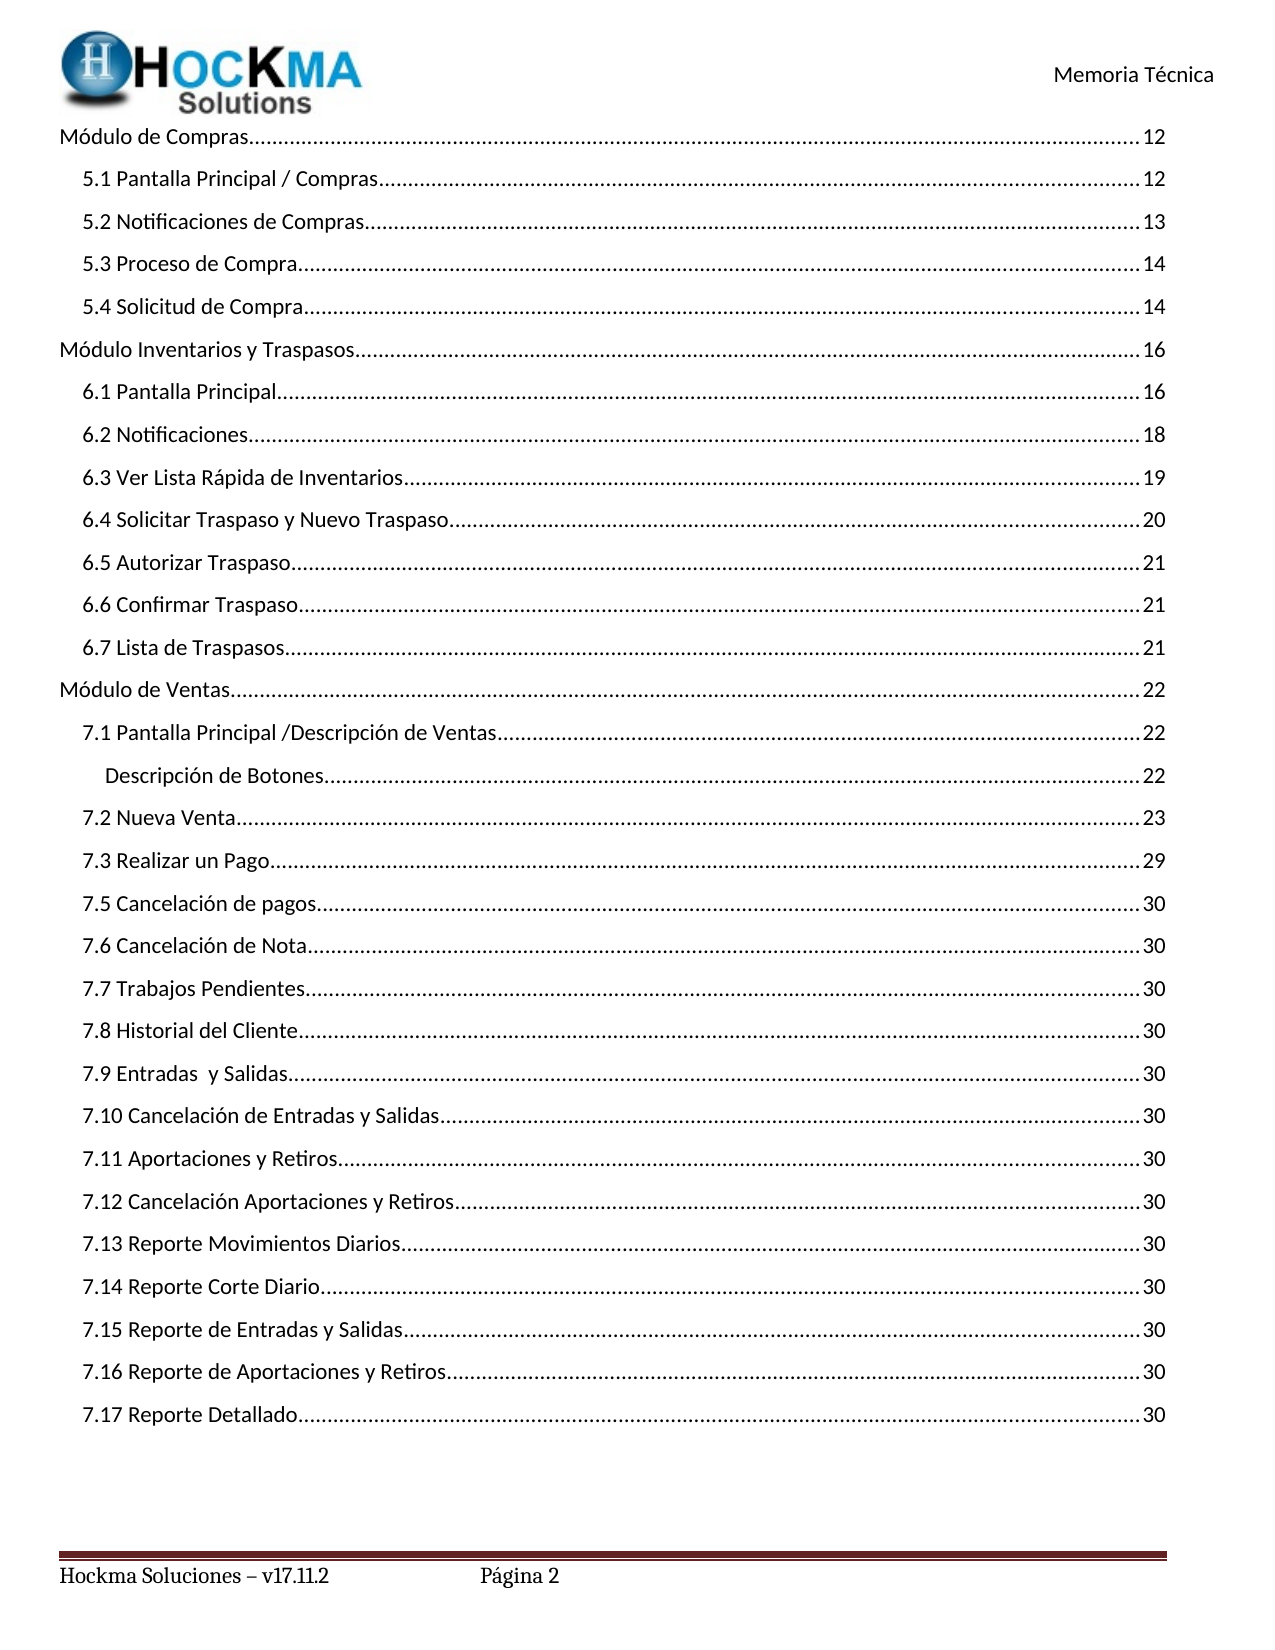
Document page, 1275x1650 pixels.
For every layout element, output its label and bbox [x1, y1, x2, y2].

picture [59, 29, 372, 122]
